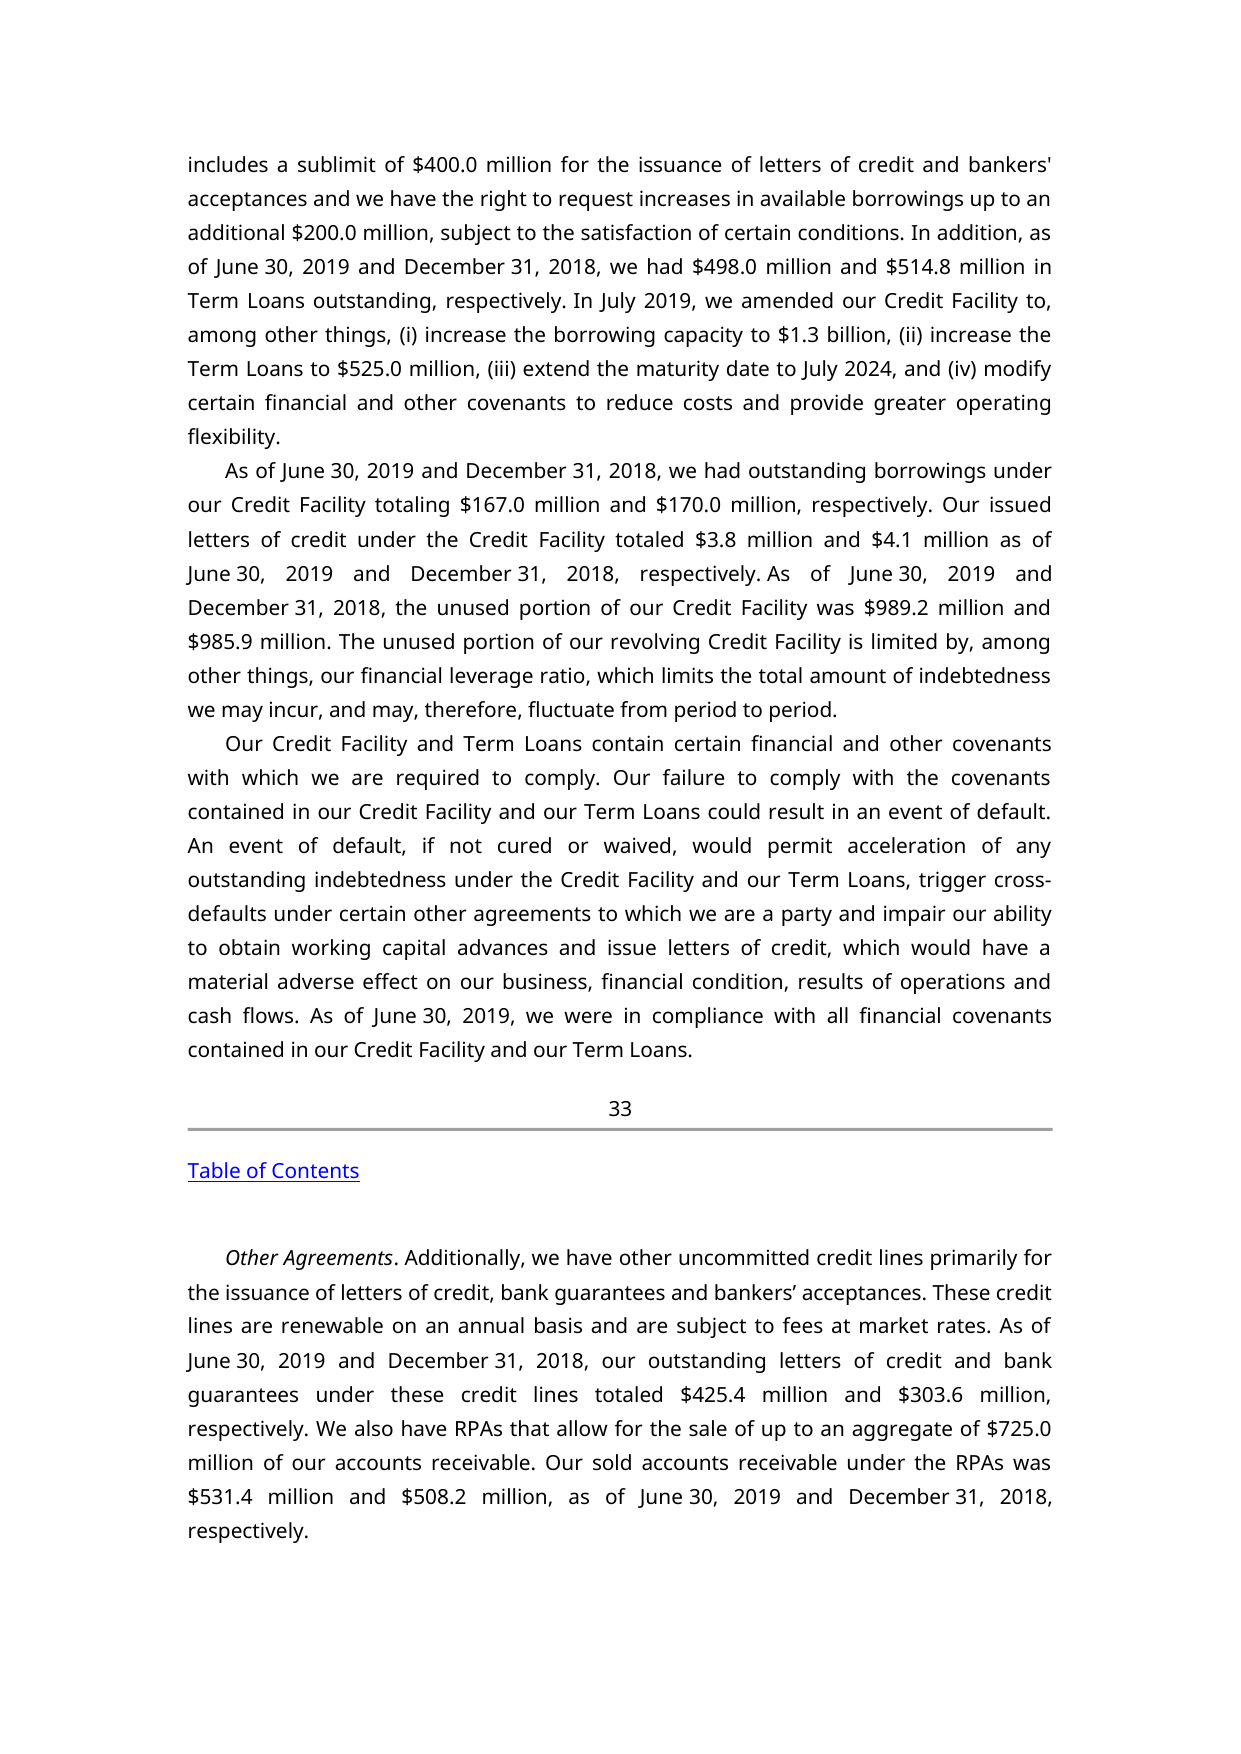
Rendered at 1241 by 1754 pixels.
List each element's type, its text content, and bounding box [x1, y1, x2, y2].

text 33 [187, 1094, 1053, 1122]
text Table of Contents [187, 1157, 1053, 1185]
text Other Agreements. Additionally, we have other uncommitted credit lines primarily for the issuance of letters of credit, bank guarantees and bankers’ acceptances. These credit lines are renewable on an annual basis and are subject to fees at market rates. As of June 30, 2019 and December 31, 2018, our outstanding letters of credit and bank guarantees under these credit lines totaled $425.4 million and $303.6 million, respectively. We also have RPAs that allow for the sale of up to an aggregate of $725.0 million of our accounts receivable. Our sold accounts receivable under the RPAs was $531.4 million and $508.2 million, as of June 30, 2019 and December 31, 2018, respectively. [187, 1243, 1053, 1544]
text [187, 150, 1053, 451]
text As of June 30, 2019 and December 31, 2018, we had outstanding borrowings under our Credit Facility totaling $167.0 million and $170.0 million, respectively. Our issued letters of credit under the Credit Facility totaled $3.8 million and $4.1 million as of June 30, 2019 and December 31, 2018, respectively. As of June 30, 2019 and December 31, 2018, the unused portion of our Credit Facility was $989.2 million and $985.9 million. The unused portion of our revolving Credit Facility is limited by, among other things, our financial leverage ratio, which limits the total amount of indebtedness we may incur, and may, therefore, fluctuate from period to period. [187, 457, 1053, 723]
text Our Credit Facility and Term Loans contain certain financial and other covenants with which we are required to comply. Our failure to comply with the covenants contained in our Credit Facility and our Term Loans could result in an event of default. An event of default, if not cured or waived, would permit acceleration of any outstanding indebtedness under the Credit Facility and our Term Loans, trigger cross-defaults under certain other agreements to which we are a party and impair our ability to obtain working capital advances and issue letters of credit, which would have a material adverse effect on our business, financial condition, results of operations and cash flows. As of June 30, 2019, we were in compliance with all financial covenants contained in our Credit Facility and our Term Loans. [187, 729, 1053, 1064]
